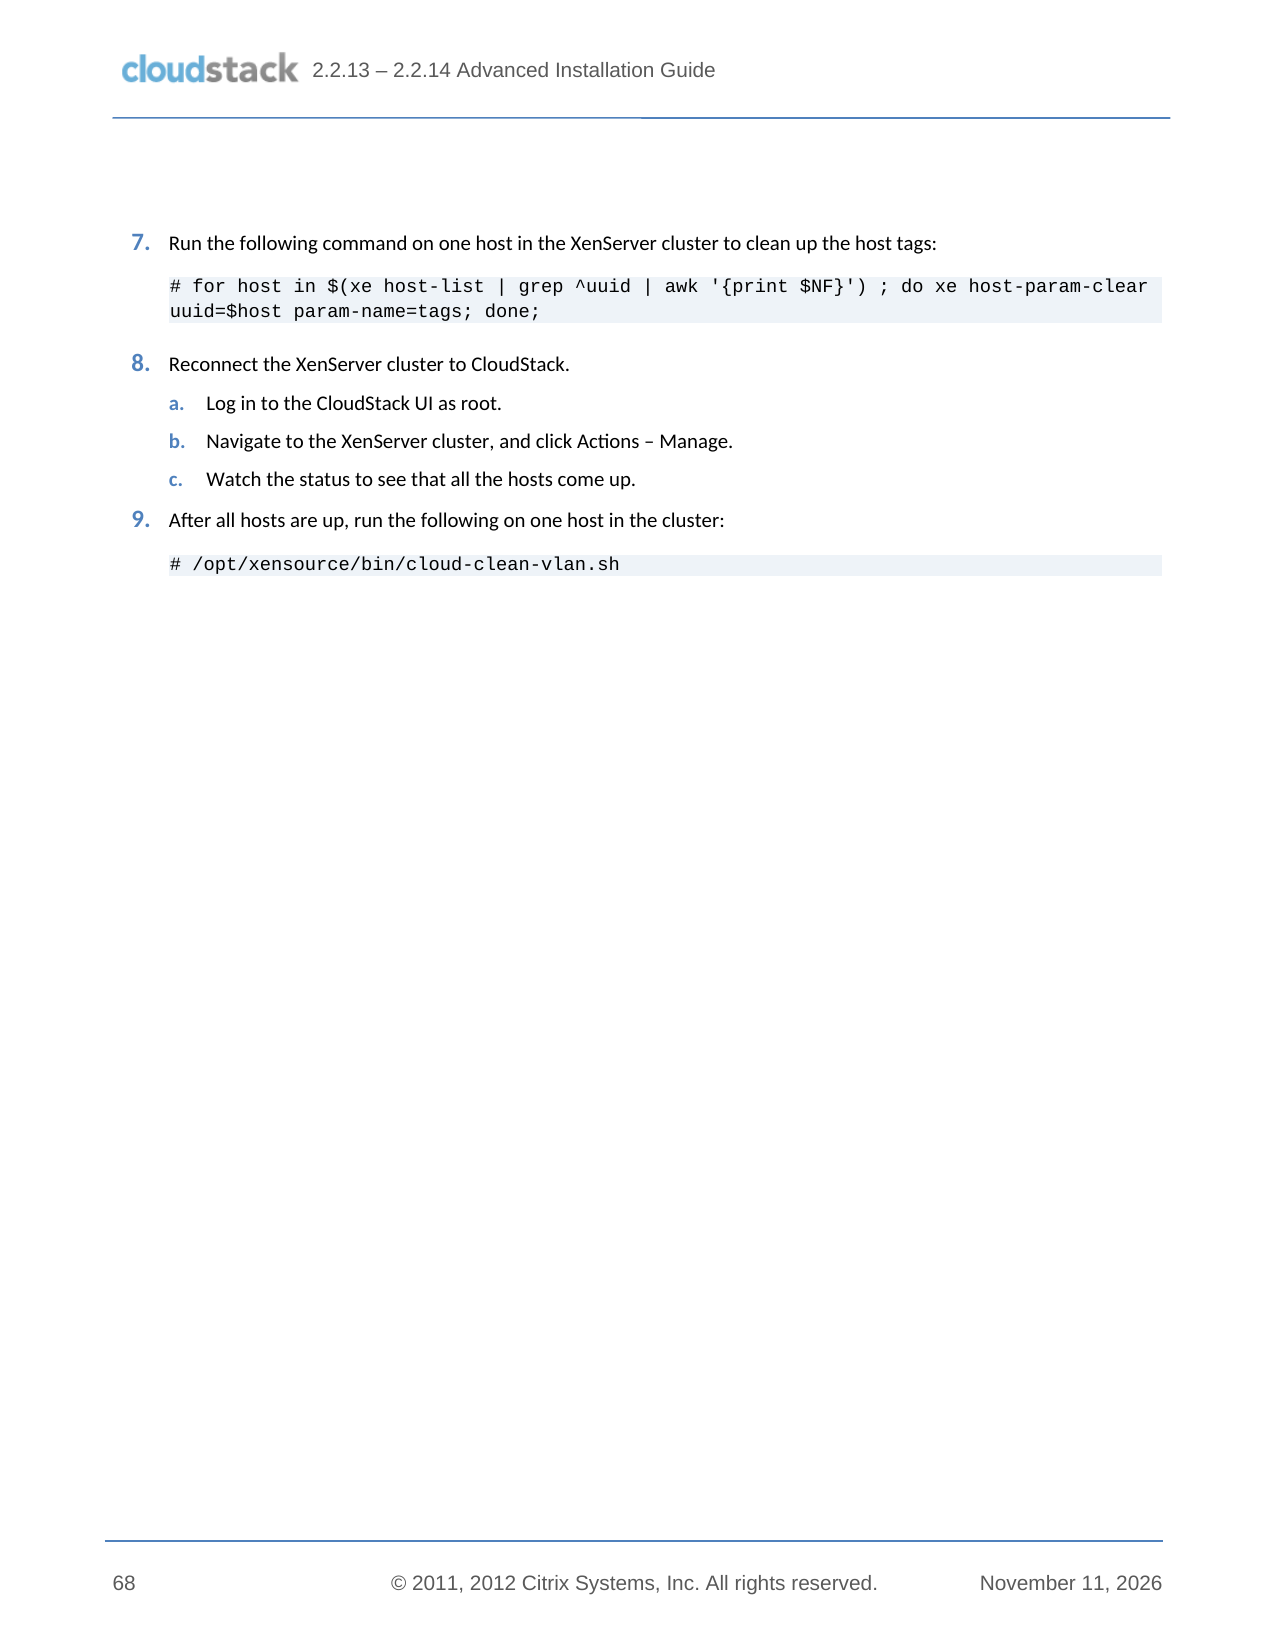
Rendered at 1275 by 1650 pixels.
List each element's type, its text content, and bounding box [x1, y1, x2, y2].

text # /opt/xensource/bin/cloud-clean-vlan.sh [169, 555, 1162, 576]
list After all hosts are up, run the following on one host in the cluster: [131, 504, 1162, 534]
list Run the following command on one host in the XenServer cluster to clean up the host tags: [131, 226, 1162, 256]
text # for host in $(xe host-list | grep ^uuid | awk '{print $NF}') ; do xe host-param-clear uuid=$host param-name=tags; done; [169, 277, 1162, 323]
list Navigate to the XenServer cluster, and click Actions – Manage. [169, 428, 1162, 453]
picture [112, 45, 312, 95]
list Reconnect the XenServer cluster to CloudStack. [131, 347, 1162, 377]
list Watch the status to see that all the hosts come up. [169, 466, 1162, 491]
list Log in to the CloudStack UI as root. [169, 390, 1162, 415]
